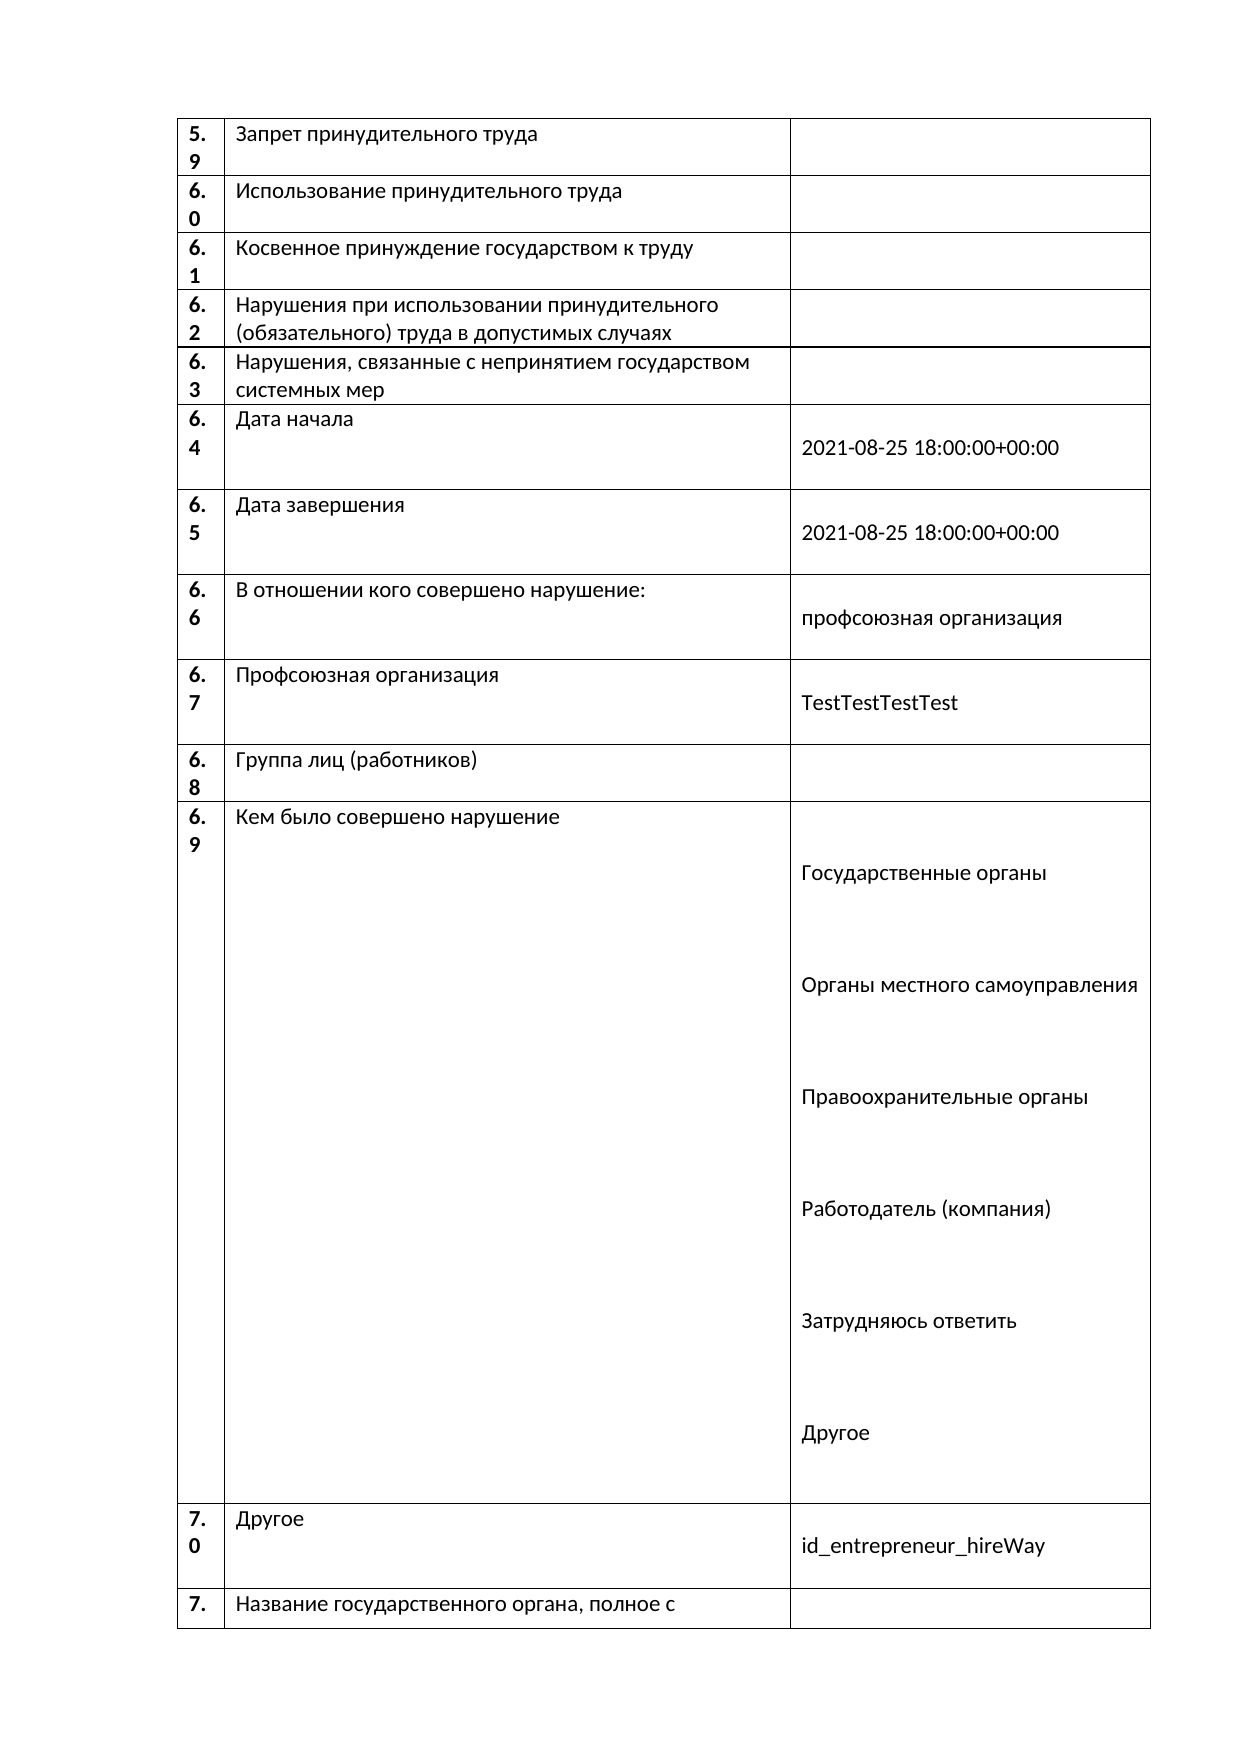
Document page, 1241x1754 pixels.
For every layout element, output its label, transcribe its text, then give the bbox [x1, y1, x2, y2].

table_cell 6.0 [178, 176, 224, 232]
table_cell Государственные органы Органы местного самоуправления Правоохранительные органы Работодатель (компания) Затрудняюсь ответить Другое [791, 802, 1150, 1503]
table_cell [791, 745, 1150, 801]
table_cell Косвенное принуждение государством к труду [225, 233, 790, 289]
table_cell Использование принудительного труда [225, 176, 790, 232]
table_cell 6.5 [178, 490, 224, 574]
table_cell В отношении кого совершено нарушение: [225, 575, 790, 659]
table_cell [791, 1589, 1150, 1628]
table_cell [791, 176, 1150, 232]
table_cell Нарушения при использовании принудительного (обязательного) труда в допустимых случаях [225, 290, 790, 346]
table_cell id_entrepreneur_hireWay [791, 1504, 1150, 1588]
table_cell [791, 233, 1150, 289]
table_cell Группа лиц (работников) [225, 745, 790, 801]
table_cell 6.6 [178, 575, 224, 659]
table_cell 6.7 [178, 660, 224, 744]
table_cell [225, 1589, 790, 1628]
table_cell Профсоюзная организация [225, 660, 790, 744]
table_cell 7.1 [178, 1589, 224, 1628]
table_cell Кем было совершено нарушение [225, 802, 790, 1503]
table_cell 7.0 [178, 1504, 224, 1588]
table_cell 6.2 [178, 290, 224, 346]
table_cell 6.3 [178, 348, 224, 403]
table_cell 5.9 [178, 119, 224, 175]
table_cell 6.4 [178, 405, 224, 489]
table_cell Дата завершения [225, 490, 790, 574]
table_cell [791, 348, 1150, 403]
table_cell 2021-08-25 18:00:00+00:00 [791, 405, 1150, 489]
table_cell Дата начала [225, 405, 790, 489]
table_cell Нарушения, связанные с непринятием государством системных мер [225, 348, 790, 403]
table_cell профсоюзная организация [791, 575, 1150, 659]
table_cell [791, 290, 1150, 346]
table_cell 2021-08-25 18:00:00+00:00 [791, 490, 1150, 574]
table_cell 6.9 [178, 802, 224, 1503]
table_cell 6.1 [178, 233, 224, 289]
table_cell [791, 119, 1150, 175]
table_cell 6.8 [178, 745, 224, 801]
table_cell TestTestTestTest [791, 660, 1150, 744]
table_cell Запрет принудительного труда [225, 119, 790, 175]
table_cell Другое [225, 1504, 790, 1588]
